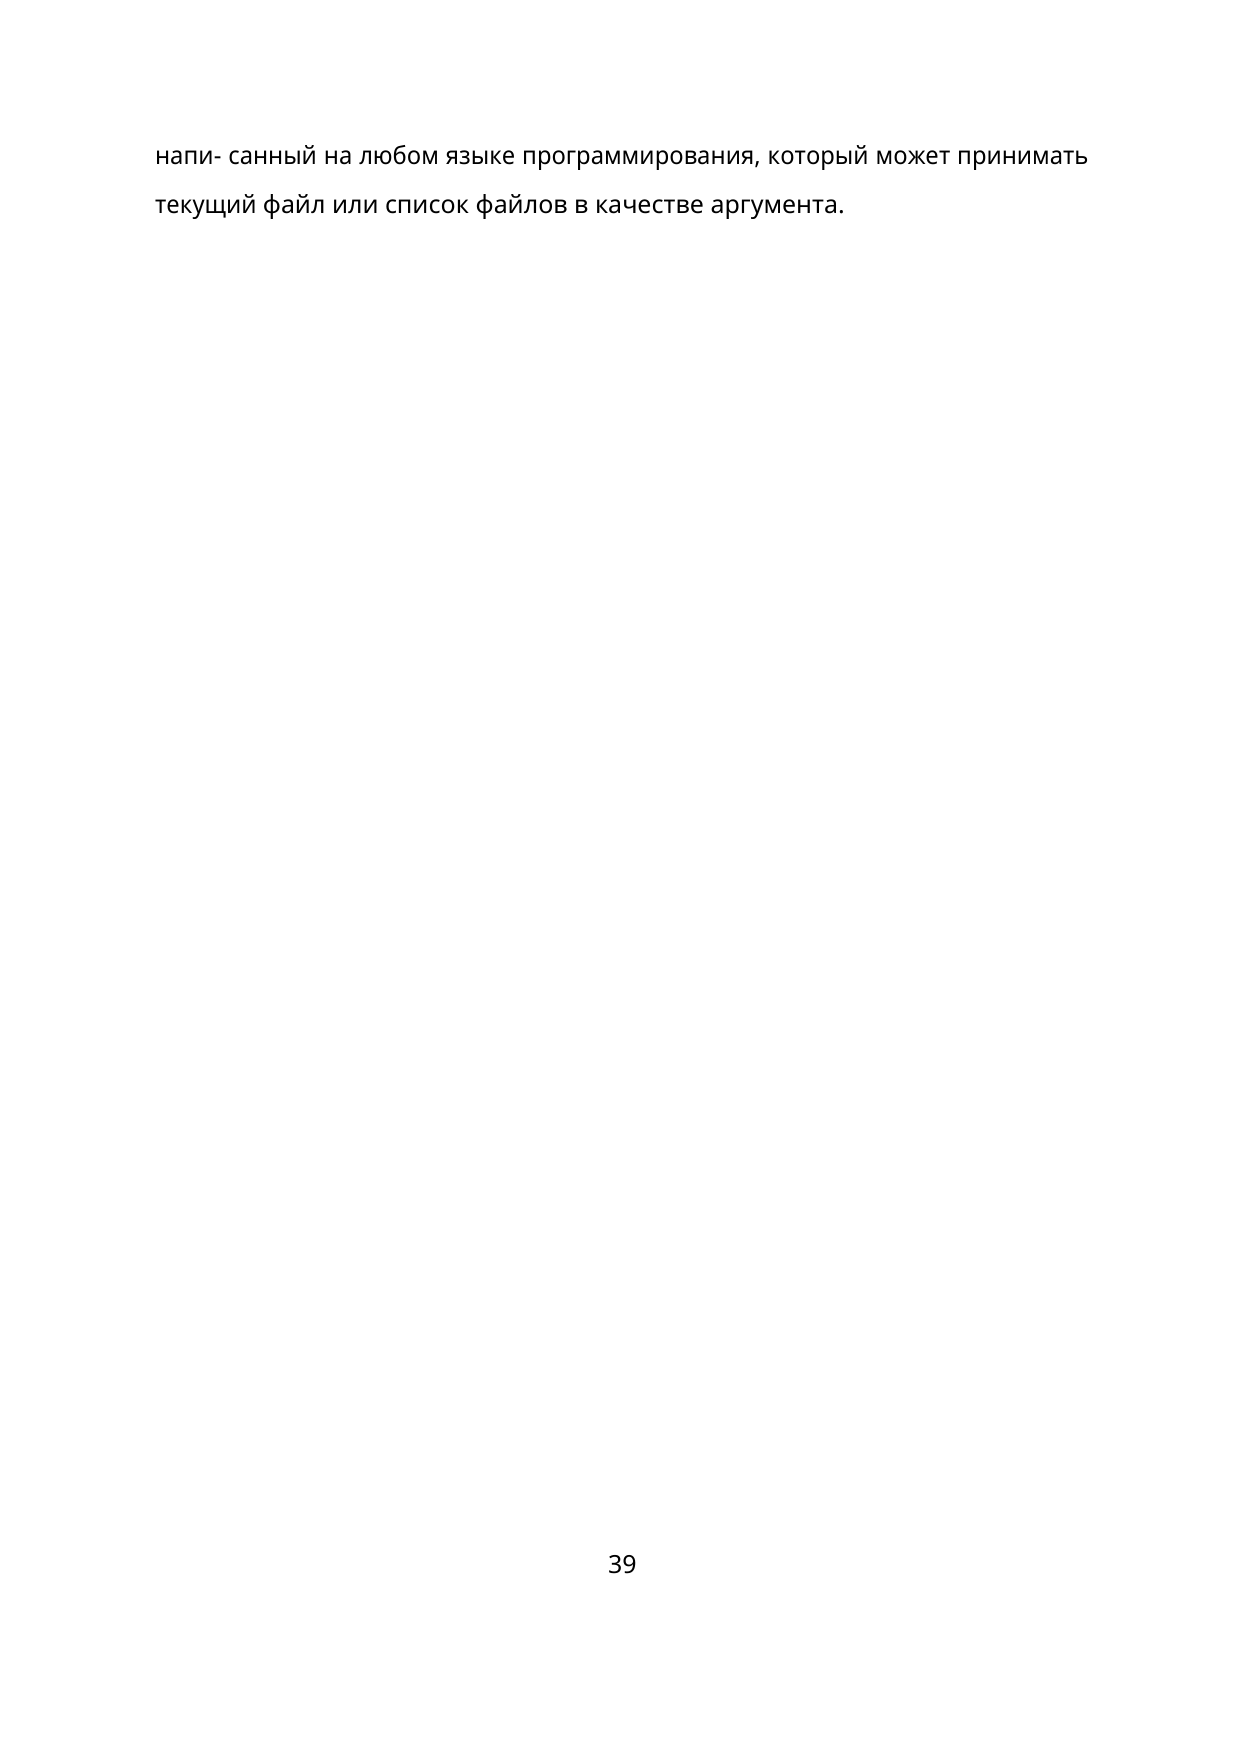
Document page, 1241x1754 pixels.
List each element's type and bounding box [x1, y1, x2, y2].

text [155, 137, 1089, 221]
